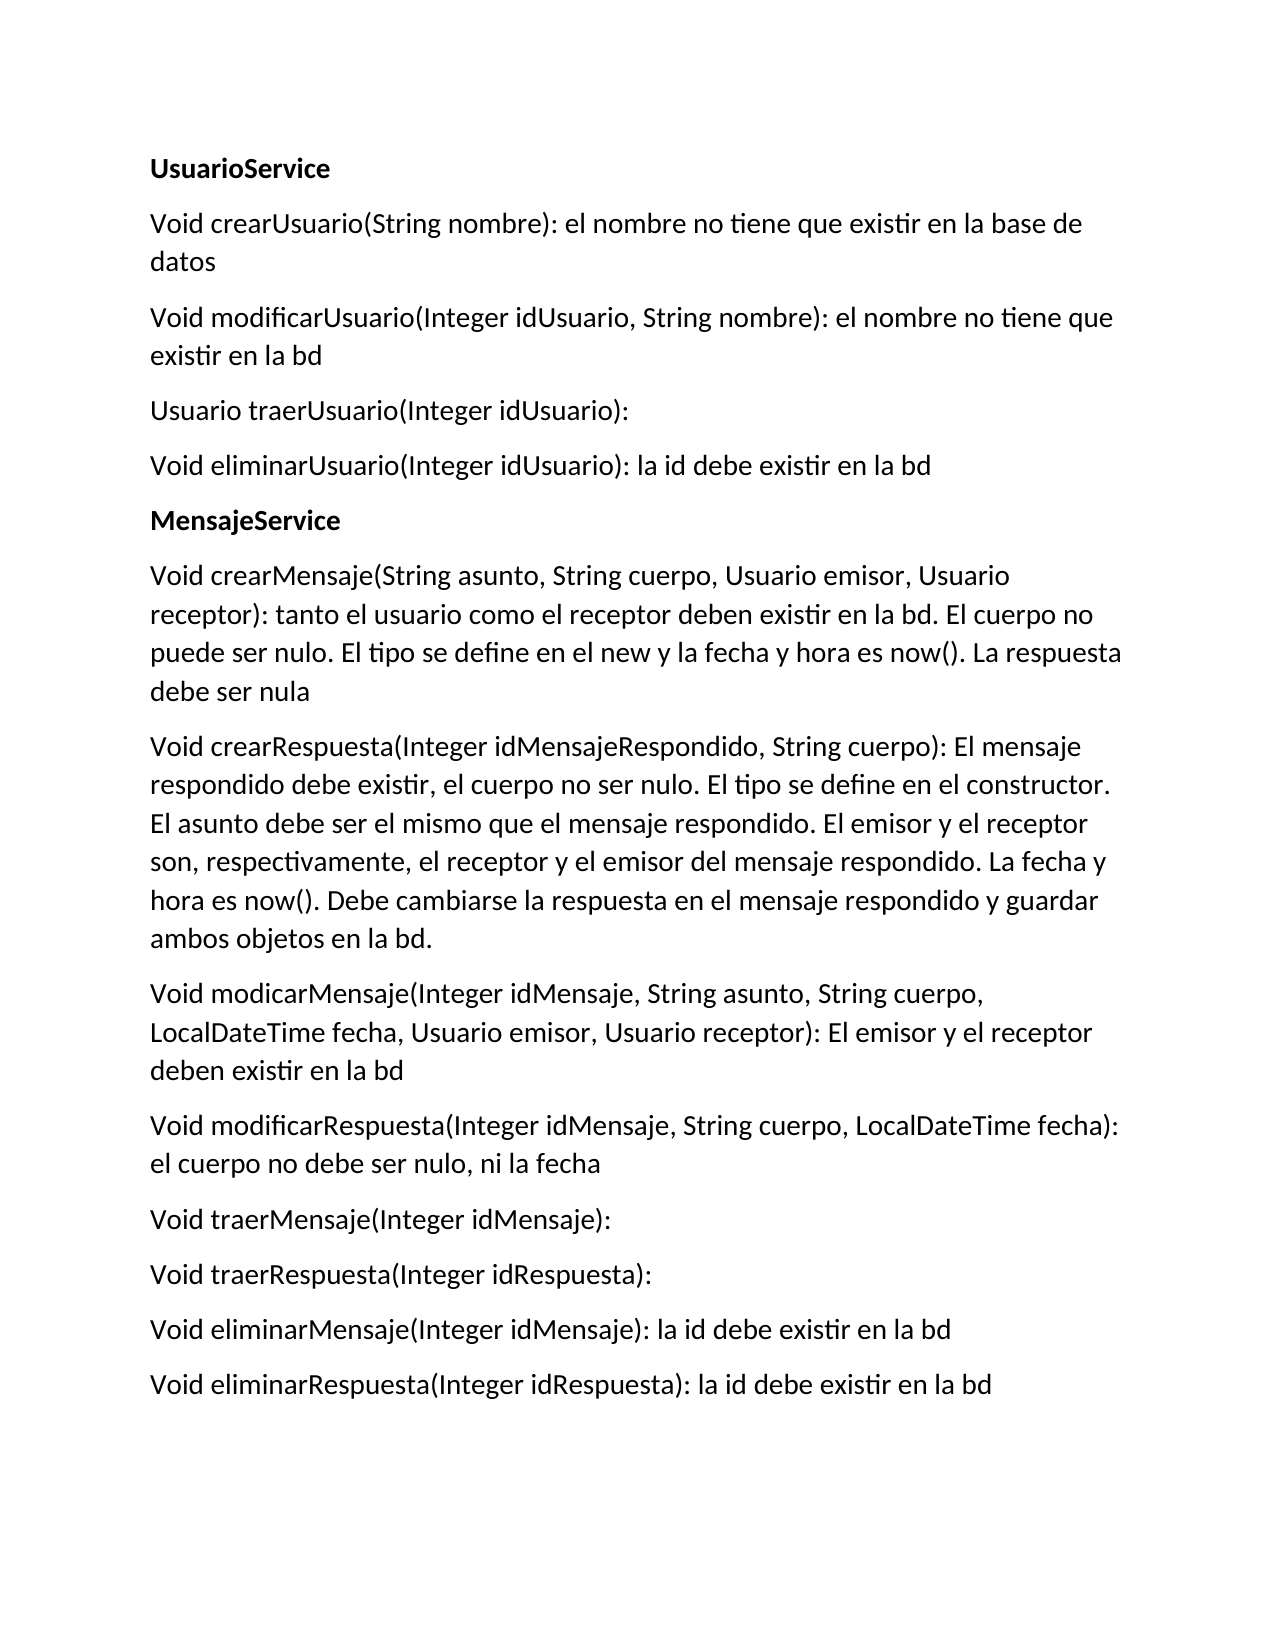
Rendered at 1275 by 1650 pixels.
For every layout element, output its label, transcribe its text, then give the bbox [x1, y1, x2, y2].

text Void eliminarRespuesta(Integer idRespuesta): la id debe existir en la bd [150, 1366, 1125, 1402]
text Void modificarRespuesta(Integer idMensaje, String cuerpo, LocalDateTime fecha): el cuerpo no debe ser nulo, ni la fecha [150, 1107, 1125, 1181]
text Void crearRespuesta(Integer idMensajeRespondido, String cuerpo): El mensaje respondido debe existir, el cuerpo no ser nulo. El tipo se define en el constructor. El asunto debe ser el mismo que el mensaje respondido. El emisor y el receptor son, respectivamente, el receptor y el emisor del mensaje respondido. La fecha y hora es now(). Debe cambiarse la respuesta en el mensaje respondido y guardar ambos objetos en la bd. [150, 728, 1125, 956]
text Void modificarUsuario(Integer idUsuario, String nombre): el nombre no tiene que existir en la bd [150, 299, 1125, 373]
text Void eliminarUsuario(Integer idUsuario): la id debe existir en la bd [150, 447, 1125, 483]
text UsuarioService [150, 150, 1125, 186]
text Usuario traerUsuario(Integer idUsuario): [150, 392, 1125, 428]
text MensajeService [150, 502, 1125, 538]
text Void traerMensaje(Integer idMensaje): [150, 1201, 1125, 1236]
text Void crearUsuario(String nombre): el nombre no tiene que existir en la base de datos [150, 205, 1125, 279]
text Void modicarMensaje(Integer idMensaje, String asunto, String cuerpo, LocalDateTime fecha, Usuario emisor, Usuario receptor): El emisor y el receptor deben existir en la bd [150, 975, 1125, 1088]
text Void traerRespuesta(Integer idRespuesta): [150, 1256, 1125, 1291]
text Void eliminarMensaje(Integer idMensaje): la id debe existir en la bd [150, 1311, 1125, 1347]
text Void crearMensaje(String asunto, String cuerpo, Usuario emisor, Usuario receptor): tanto el usuario como el receptor deben existir en la bd. El cuerpo no puede ser nulo. El tipo se define en el new y la fecha y hora es now(). La respuesta debe ser nula [150, 557, 1125, 708]
